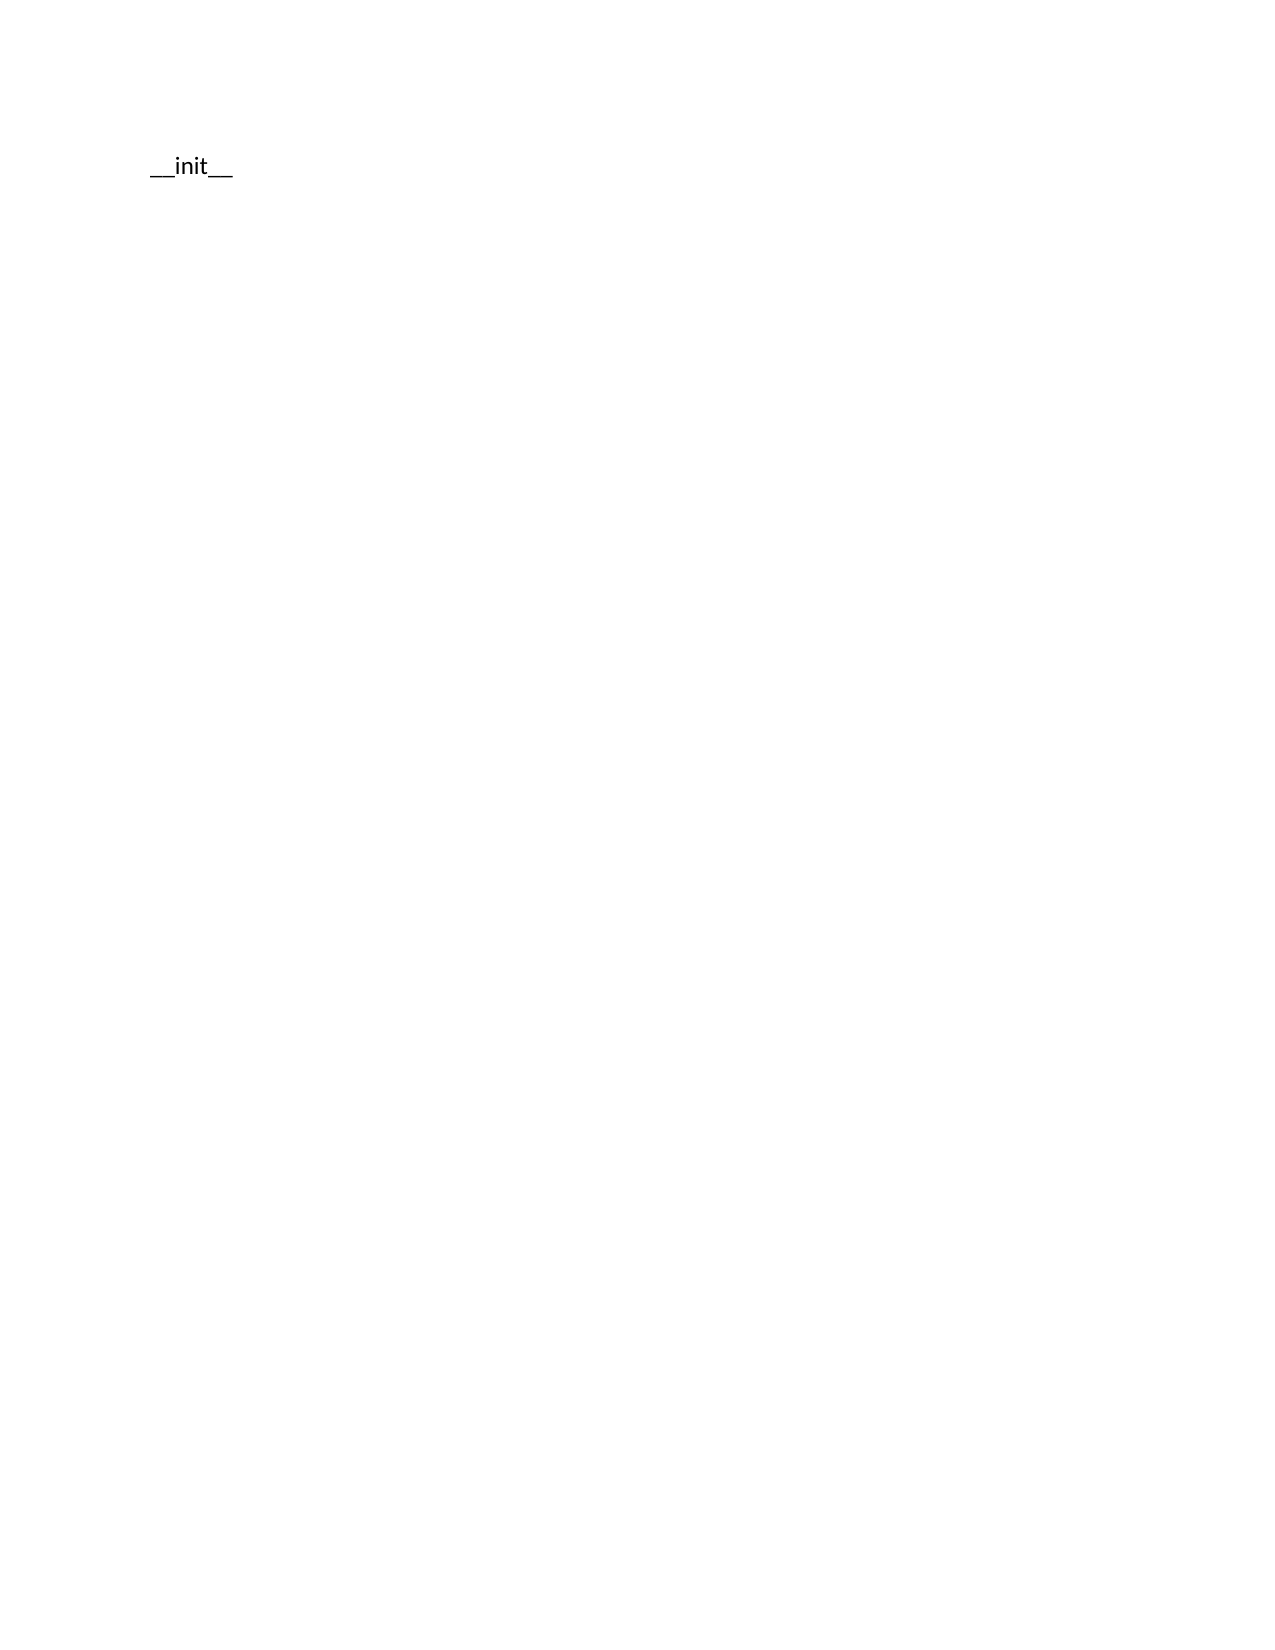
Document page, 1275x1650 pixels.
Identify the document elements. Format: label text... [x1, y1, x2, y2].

text __init__ [150, 150, 1125, 181]
